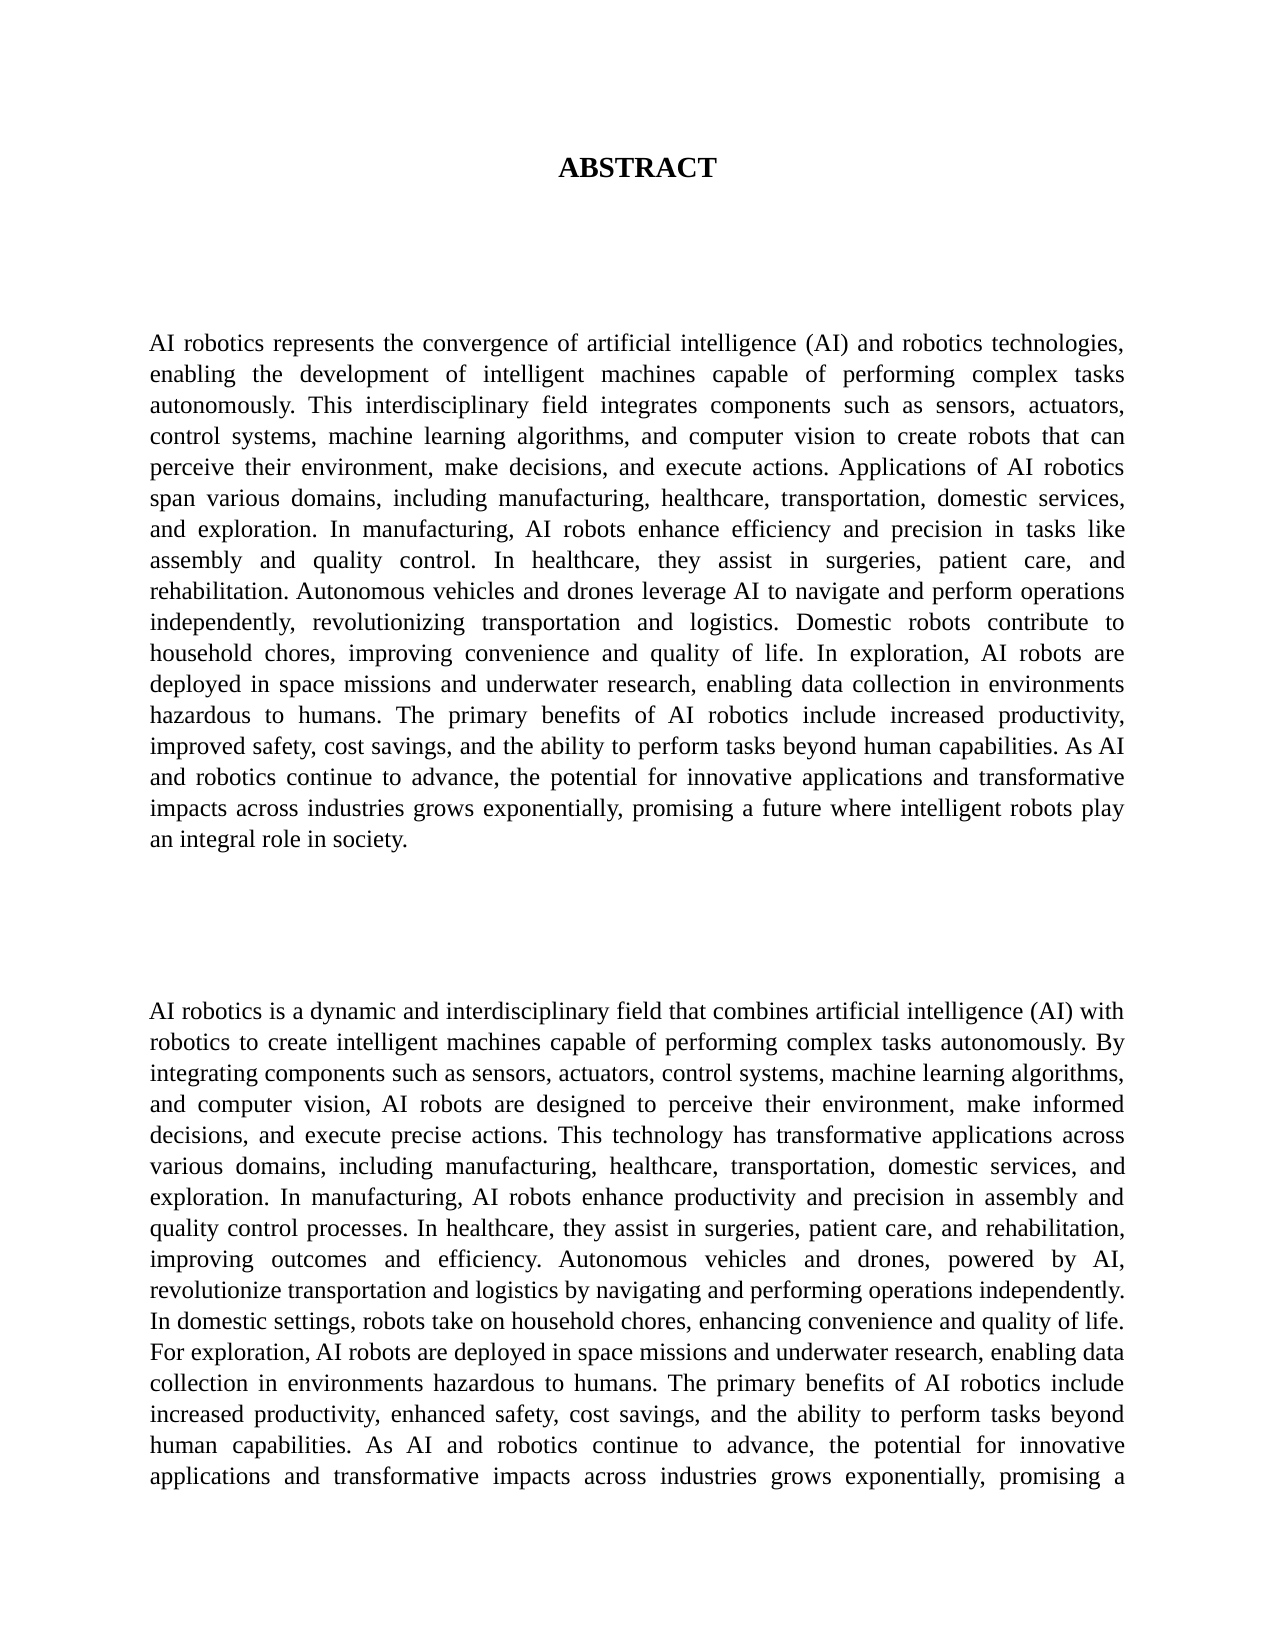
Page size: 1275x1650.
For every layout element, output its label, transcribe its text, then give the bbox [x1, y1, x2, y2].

subtitle ABSTRACT [196, 151, 1079, 184]
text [148, 996, 1126, 1490]
text AI robotics represents the convergence of artificial intelligence (AI) and robotics technologies, enabling the development of intelligent machines capable of performing complex tasks autonomously. This interdisciplinary field integrates components such as sensors, actuators, control systems, machine learning algorithms, and computer vision to create robots that can perceive their environment, make decisions, and execute actions. Applications of AI robotics span various domains, including manufacturing, healthcare, transportation, domestic services, and exploration. In manufacturing, AI robots enhance efficiency and precision in tasks like assembly and quality control. In healthcare, they assist in surgeries, patient care, and rehabilitation. Autonomous vehicles and drones leverage AI to navigate and perform operations independently, revolutionizing transportation and logistics. Domestic robots contribute to household chores, improving convenience and quality of life. In exploration, AI robots are deployed in space missions and underwater research, enabling data collection in environments hazardous to humans. The primary benefits of AI robotics include increased productivity, improved safety, cost savings, and the ability to perform tasks beyond human capabilities. As AI and robotics continue to advance, the potential for innovative applications and transformative impacts across industries grows exponentially, promising a future where intelligent robots play an integral role in society. [148, 328, 1126, 853]
